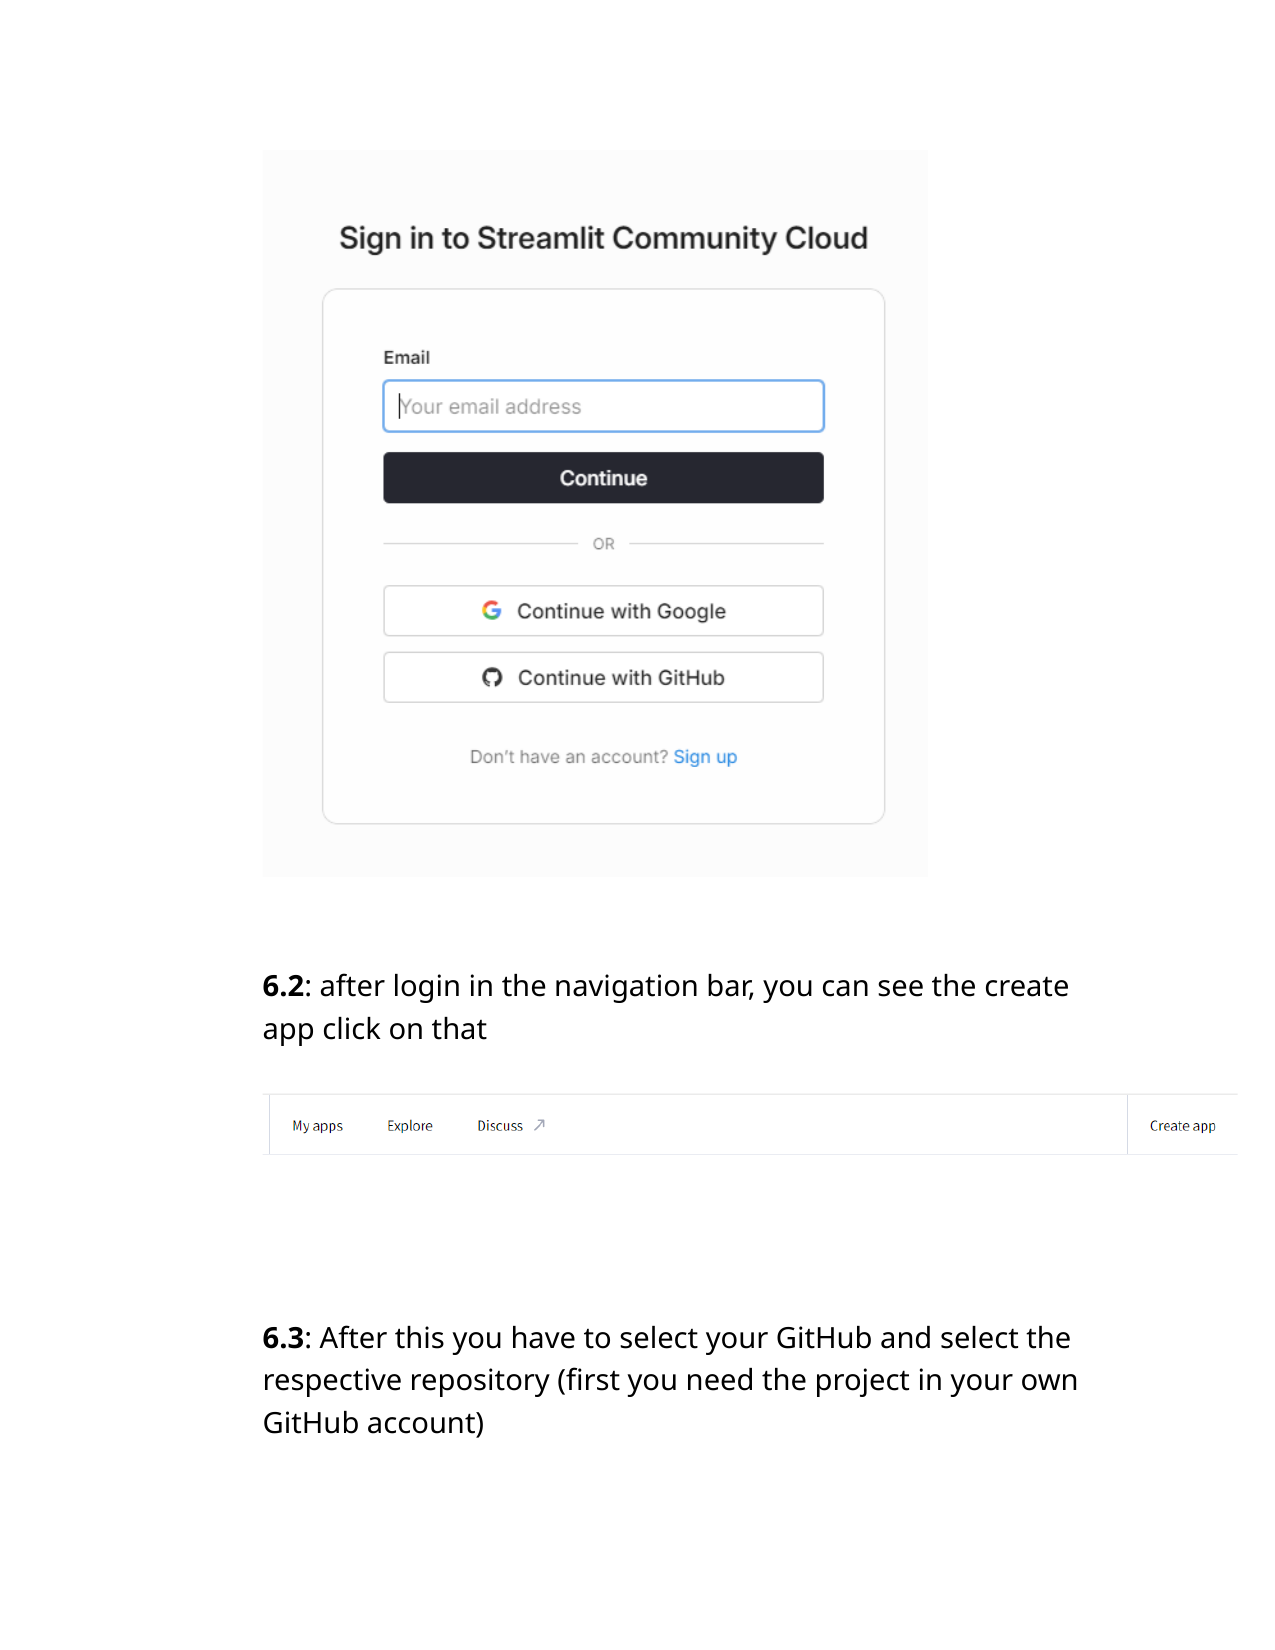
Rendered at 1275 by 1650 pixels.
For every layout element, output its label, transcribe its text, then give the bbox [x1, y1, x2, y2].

picture [262, 1093, 1238, 1229]
picture [262, 150, 929, 877]
list 6.3: After this you have to select your GitHub and select the respective repository (first you need the project in your own GitHub account) [262, 1317, 1125, 1442]
list 6.2: after login in the navigation bar, you can see the create app click on that [262, 965, 1125, 1048]
